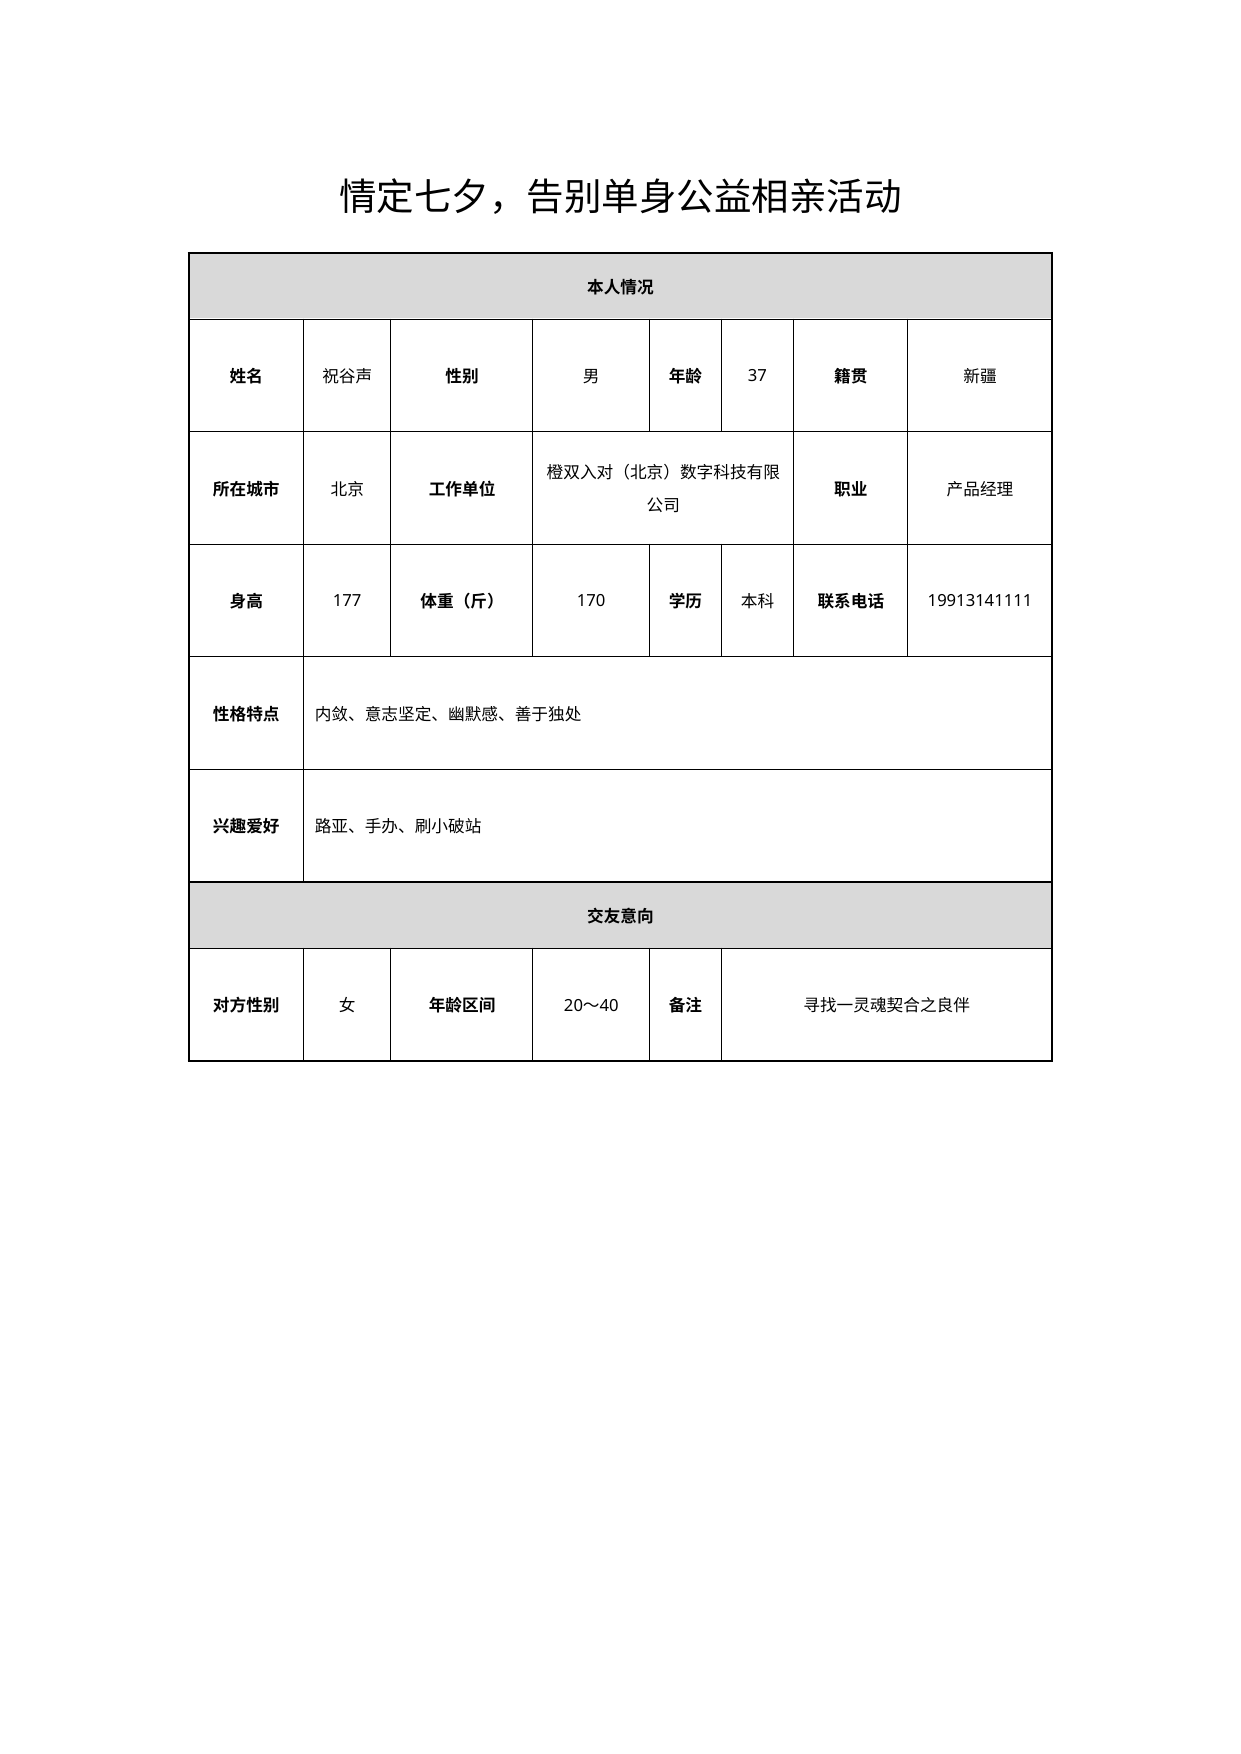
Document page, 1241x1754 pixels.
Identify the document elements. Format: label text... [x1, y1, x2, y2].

table_cell 对方性别 [190, 949, 303, 1060]
table_cell 寻找一灵魂契合之良伴 [722, 949, 1051, 1060]
table_cell 产品经理 [908, 432, 1051, 543]
table_cell 新疆 [908, 320, 1051, 431]
table_cell 姓名 [190, 320, 303, 431]
table_cell 身高 [190, 545, 303, 656]
text 情定七夕，告别单身公益相亲活动 [187, 162, 1053, 227]
table_cell 体重（斤） [391, 545, 532, 656]
table_cell 19913141111 [908, 545, 1051, 656]
table_cell 北京 [304, 432, 390, 543]
table_cell 20～40 [533, 949, 649, 1060]
table_cell 工作单位 [391, 432, 532, 543]
table_cell 性别 [391, 320, 532, 431]
table_cell 女 [304, 949, 390, 1060]
table_cell 男 [533, 320, 649, 431]
table_cell 本科 [722, 545, 793, 656]
table_cell 37 [722, 320, 793, 431]
table_cell 兴趣爱好 [190, 770, 303, 881]
table_cell 祝谷声 [304, 320, 390, 431]
table_cell 籍贯 [794, 320, 907, 431]
table_cell 备注 [650, 949, 721, 1060]
table_cell 性格特点 [190, 657, 303, 768]
table_cell 学历 [650, 545, 721, 656]
table_header 本人情况 [190, 254, 1051, 318]
table_cell 路亚、手办、刷小破站 [304, 770, 1051, 881]
table_cell 交友意向 [190, 883, 1051, 948]
table_cell 年龄区间 [391, 949, 532, 1060]
table_cell 177 [304, 545, 390, 656]
table_cell 170 [533, 545, 649, 656]
table_cell 联系电话 [794, 545, 907, 656]
table_cell 内敛、意志坚定、幽默感、善于独处 [304, 657, 1051, 768]
table_cell 所在城市 [190, 432, 303, 543]
table_cell 年龄 [650, 320, 721, 431]
table_cell 橙双入对（北京）数字科技有限公司 [533, 432, 793, 543]
table_cell 职业 [794, 432, 907, 543]
